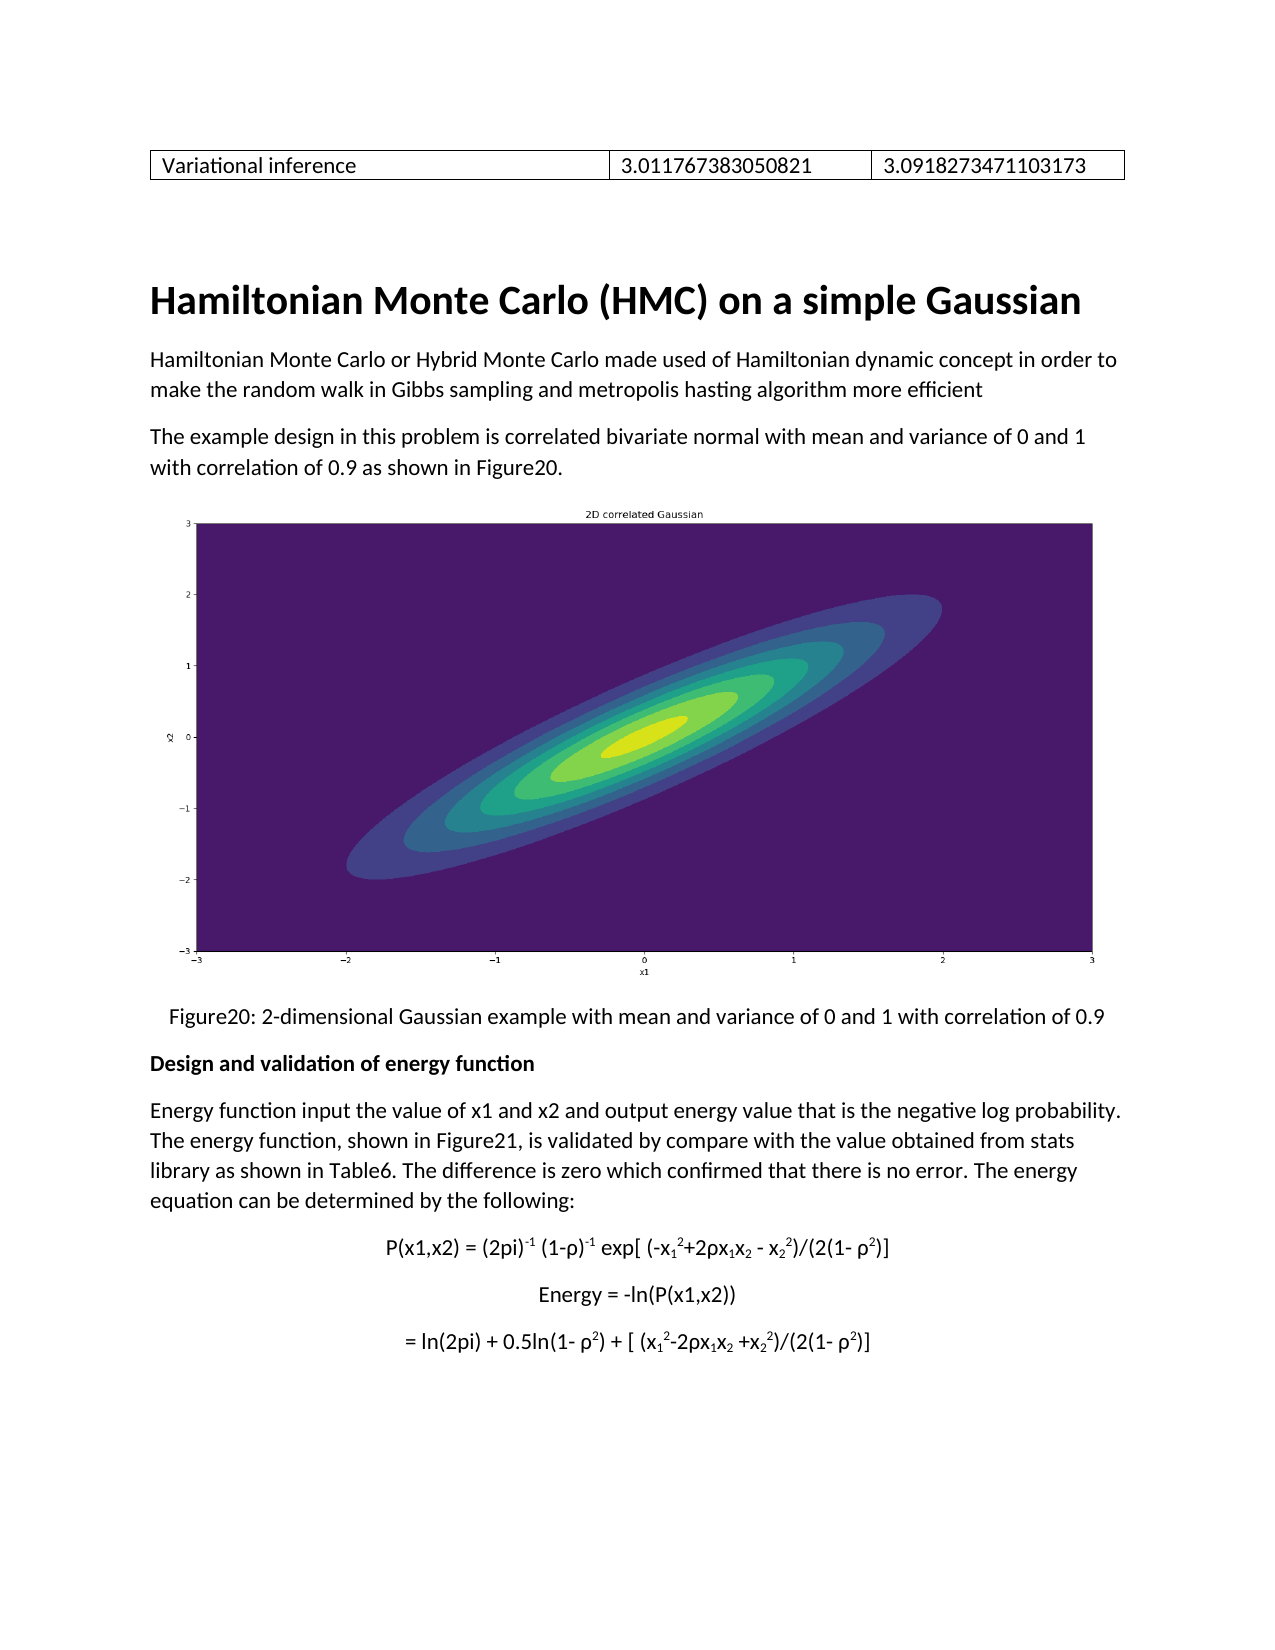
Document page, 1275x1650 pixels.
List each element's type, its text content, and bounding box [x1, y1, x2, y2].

text Hamiltonian Monte Carlo or Hybrid Monte Carlo made used of Hamiltonian dynamic concept in order to make the random walk in Gibbs sampling and metropolis hasting algorithm more efficient [150, 345, 1125, 404]
table_cell 3.011767383050821 [610, 151, 871, 179]
text Energy = -ln(P(x1,x2)) [150, 1280, 1125, 1308]
picture [150, 499, 1125, 984]
text Hamiltonian Monte Carlo (HMC) on a simple Gaussian [150, 274, 1125, 325]
text P(x1,x2) = (2pi)-1 (1-ρ)-1 exp[ (-x12+2ρx1x2 - x22)/(2(1- ρ2)] [150, 1233, 1125, 1262]
text = ln(2pi) + 0.5ln(1- ρ2) + [ (x12-2ρx1x2 +x22)/(2(1- ρ2)] [150, 1327, 1125, 1355]
table_cell Variational inference [151, 151, 609, 179]
text The example design in this problem is correlated bivariate normal with mean and variance of 0 and 1 with correlation of 0.9 as shown in Figure20. [150, 422, 1125, 481]
table_cell 3.0918273471103173 [872, 151, 1124, 179]
text Energy function input the value of x1 and x2 and output energy value that is the negative log probability. The energy function, shown in Figure21, is validated by compare with the value obtained from stats library as shown in Table6. The difference is zero which confirmed that there is no error. The energy equation can be determined by the following: [150, 1096, 1125, 1215]
text Figure20: 2-dimensional Gaussian example with mean and variance of 0 and 1 with correlation of 0.9 [150, 1002, 1125, 1030]
text Design and validation of energy function [150, 1049, 1125, 1077]
